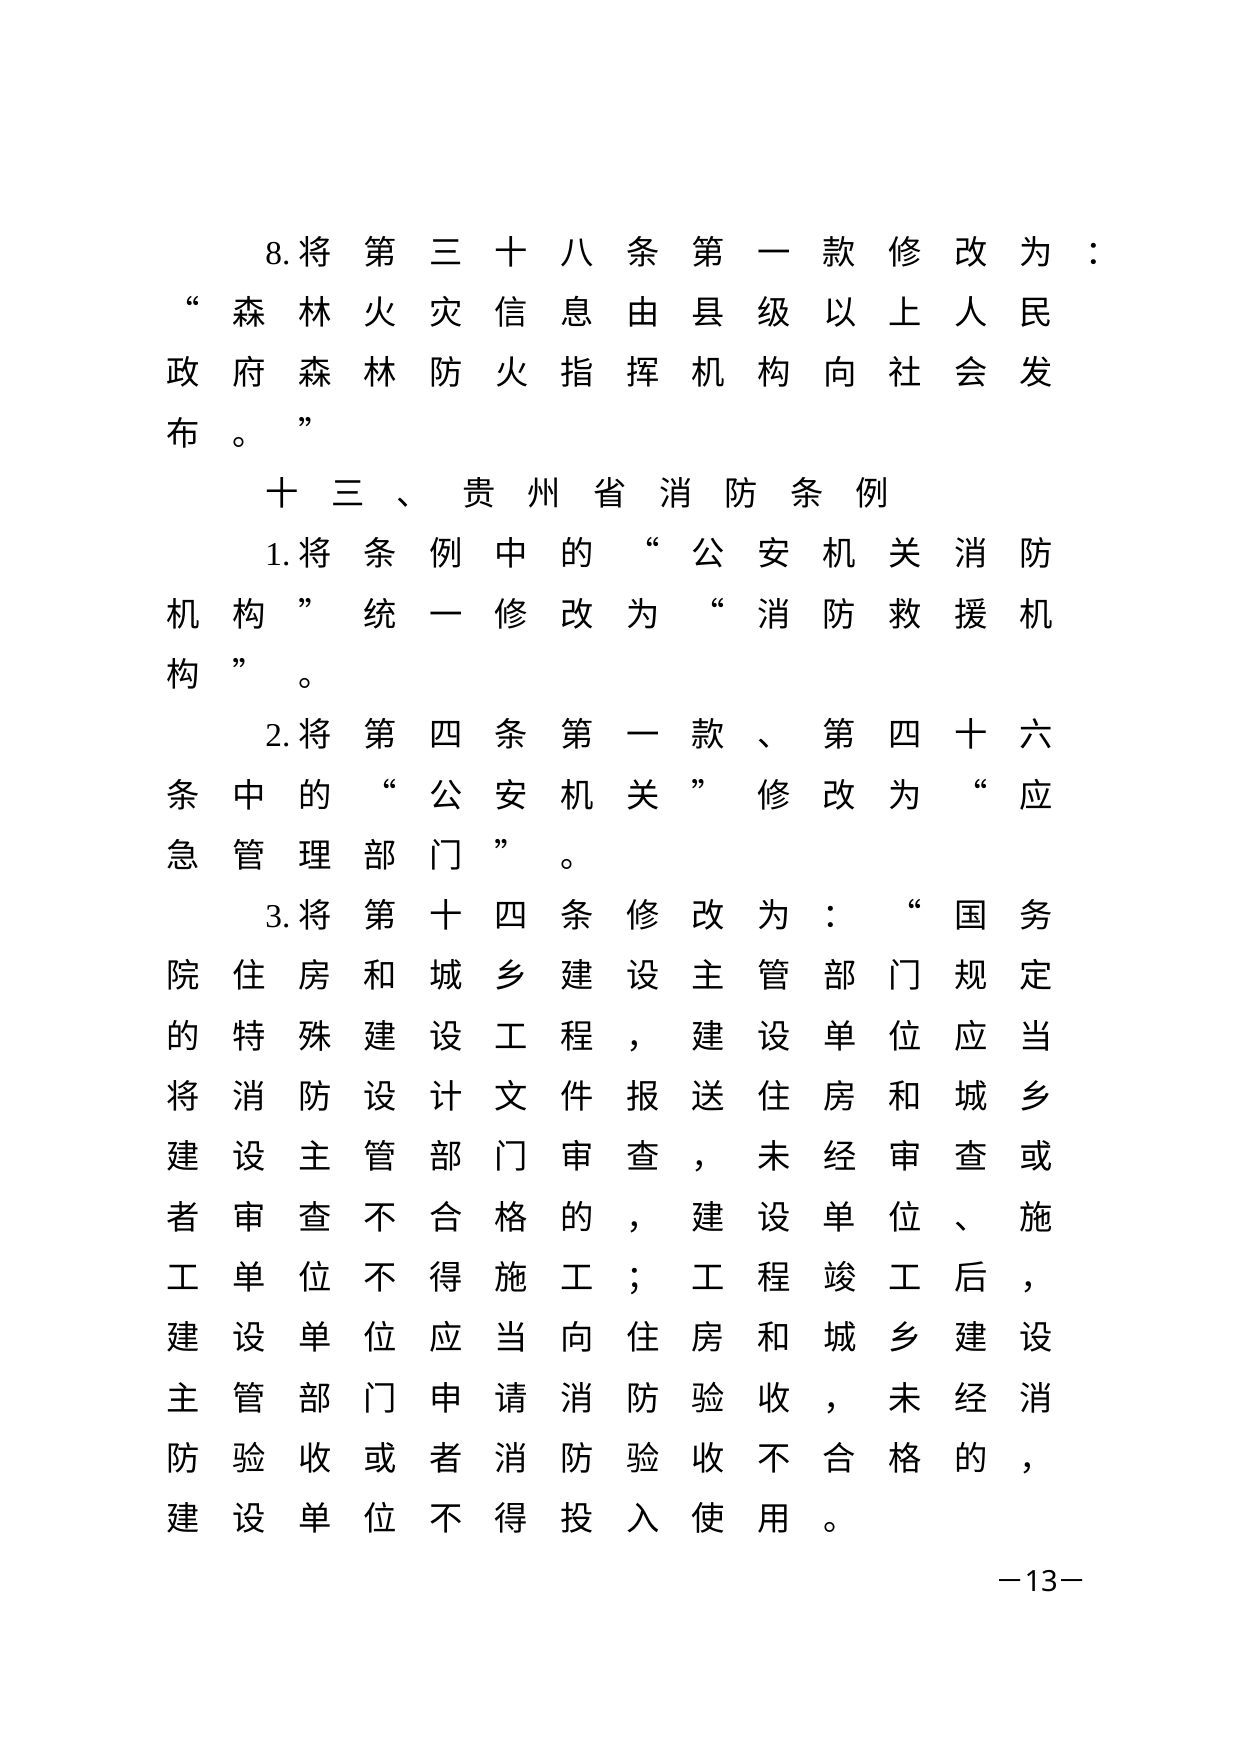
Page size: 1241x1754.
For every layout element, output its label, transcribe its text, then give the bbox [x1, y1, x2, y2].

list 十三、贵州省消防条例 [167, 461, 1085, 521]
text 1. 将条例中的“公安机关消防机构”统一修改为“消防救援机构”。 [167, 521, 1085, 702]
text 2. 将第四条第一款、第四十六条中的“公安机关”修改为“应急管理部门”。 [167, 702, 1085, 883]
text 8. 将第三十八条第一款修改为：“森林火灾信息由县级以上人民政府森林防火指挥机构向社会发布。” [167, 219, 1085, 461]
text 3. 将第十四条修改为：“国务院住房和城乡建设主管部门规定的特殊建设工程，建设单位应当将消防设计文件报送住房和城乡建设主管部门审查，未经审查或者审查不合格的，建设单位、施工单位不得施工；工程竣工后，建设单位应当向住房和城乡建设主管部门申请消防验收，未经消防验收或者消防验收不合格的，建设单位不得投入使用。 [167, 883, 1085, 1546]
